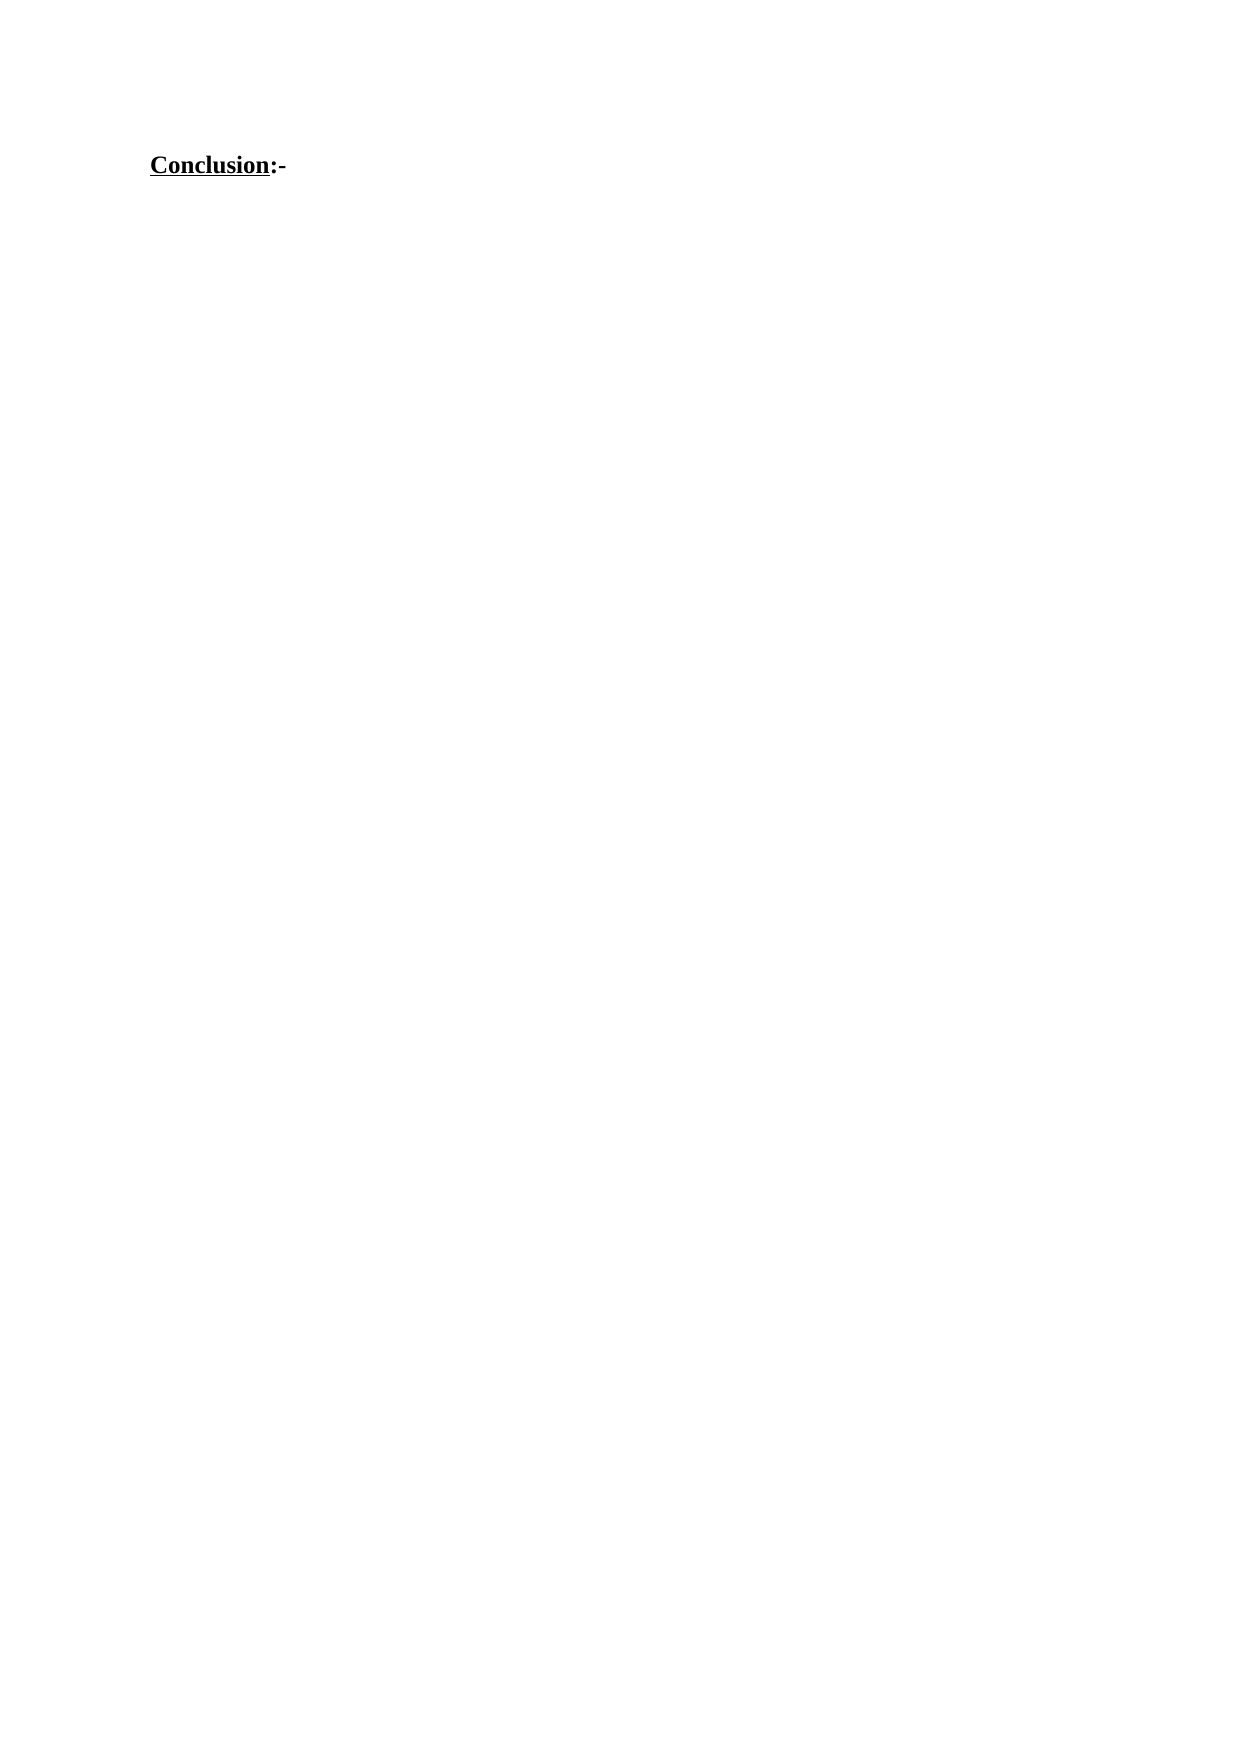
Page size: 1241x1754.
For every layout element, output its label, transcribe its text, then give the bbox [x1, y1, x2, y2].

text Conclusion:- [150, 150, 1090, 179]
